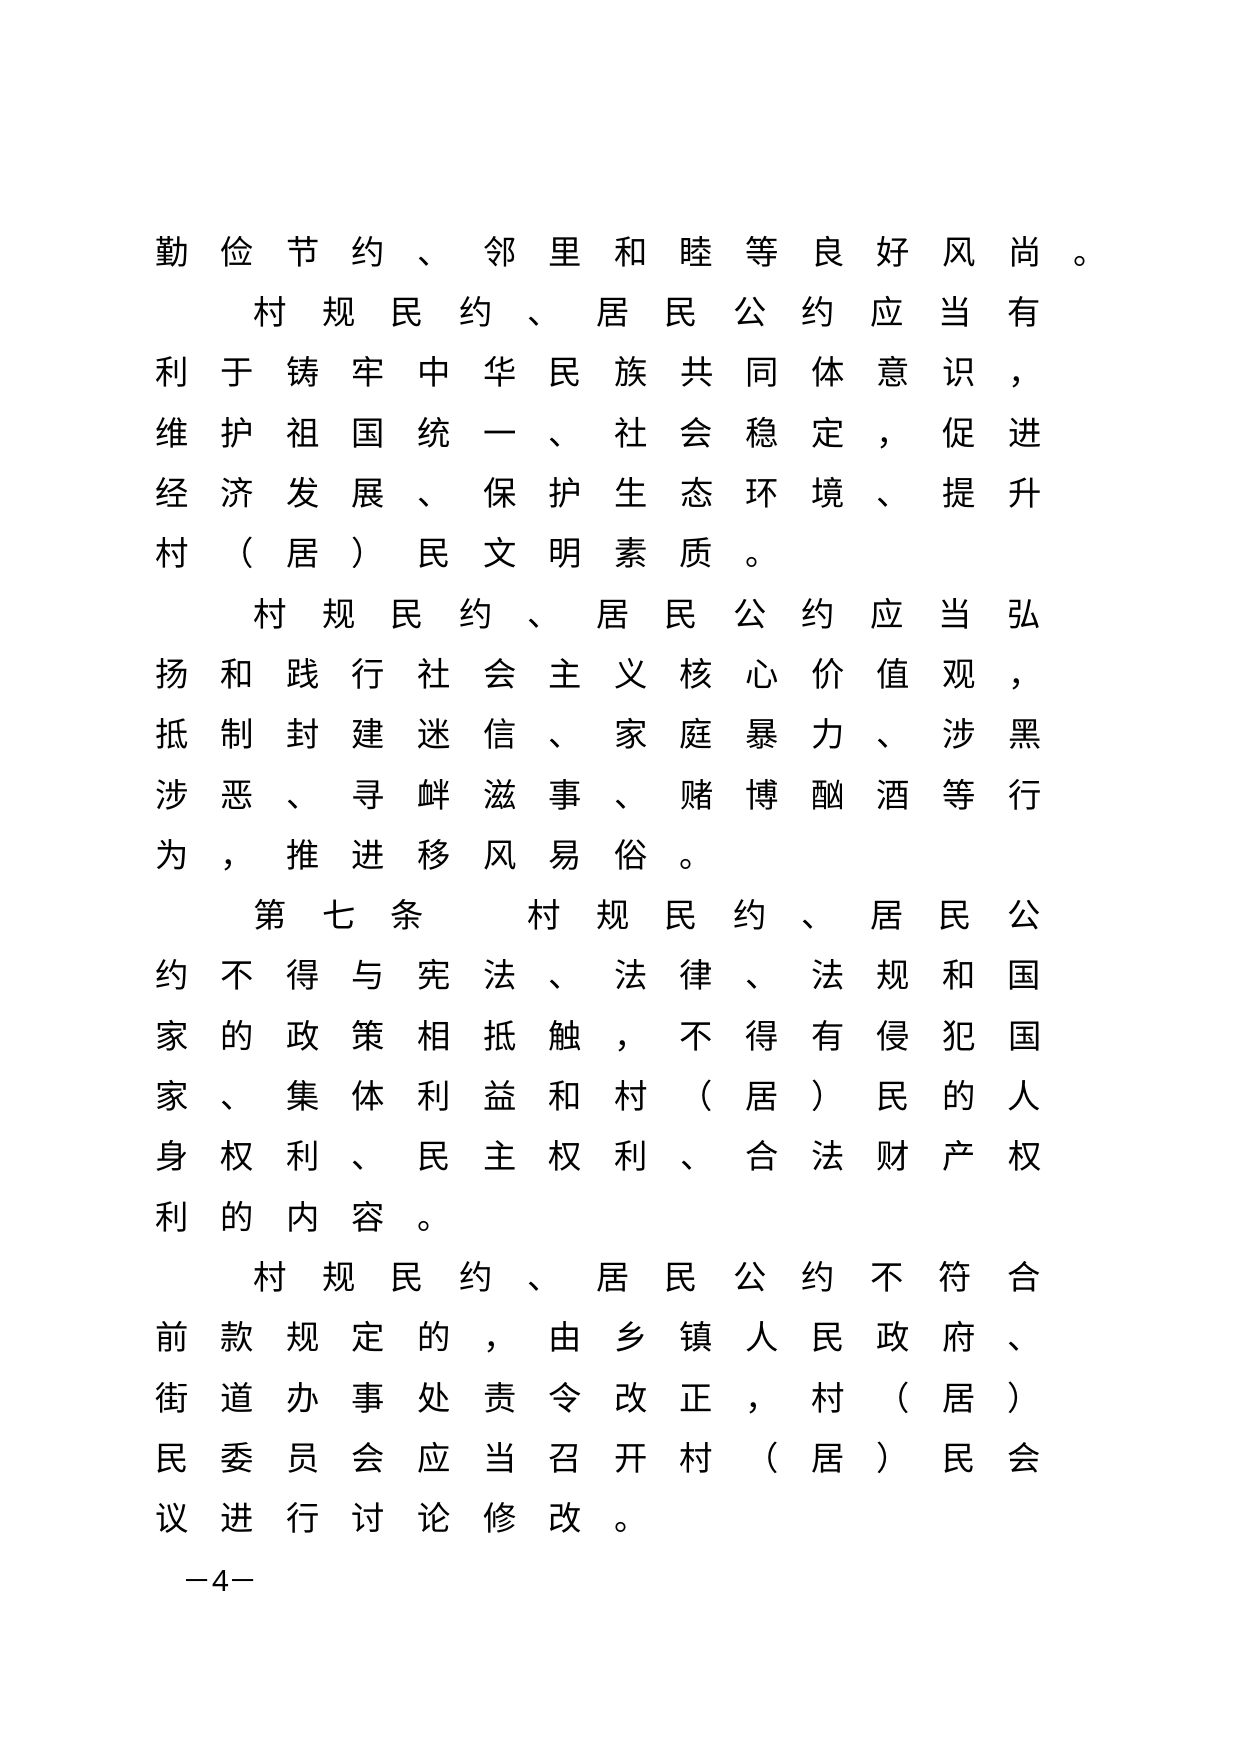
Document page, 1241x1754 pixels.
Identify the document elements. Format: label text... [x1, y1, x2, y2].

text 村规民约、居民公约应当弘扬和践行社会主义核心价值观，抵制封建迷信、家庭暴力、涉黑涉恶、寻衅滋事、赌博酗酒等行为，推进移风易俗。 [155, 581, 1073, 883]
text 第七条 村规民约、居民公约不得与宪法、法律、法规和国家的政策相抵触，不得有侵犯国家、集体利益和村（居）民的人身权利、民主权利、合法财产权利的内容。 [155, 883, 1073, 1245]
text 村规民约、居民公约不符合前款规定的，由乡镇人民政府、街道办事处责令改正，村（居）民委员会应当召开村（居）民会议进行讨论修改。 [155, 1245, 1073, 1546]
text 村规民约、居民公约应当有利于铸牢中华民族共同体意识，维护祖国统一、社会稳定，促进经济发展、保护生态环境、提升村（居）民文明素质。 [155, 280, 1073, 581]
text 第六条 村规民约、居民公约可以规范公共秩序维护、村（居）民权益保障、群众纠纷调解、民风民俗引导、生产安全促进，弘扬尊老爱幼、扶弱济困、勤俭节约、邻里和睦等良好风尚。 [155, 219, 1073, 280]
